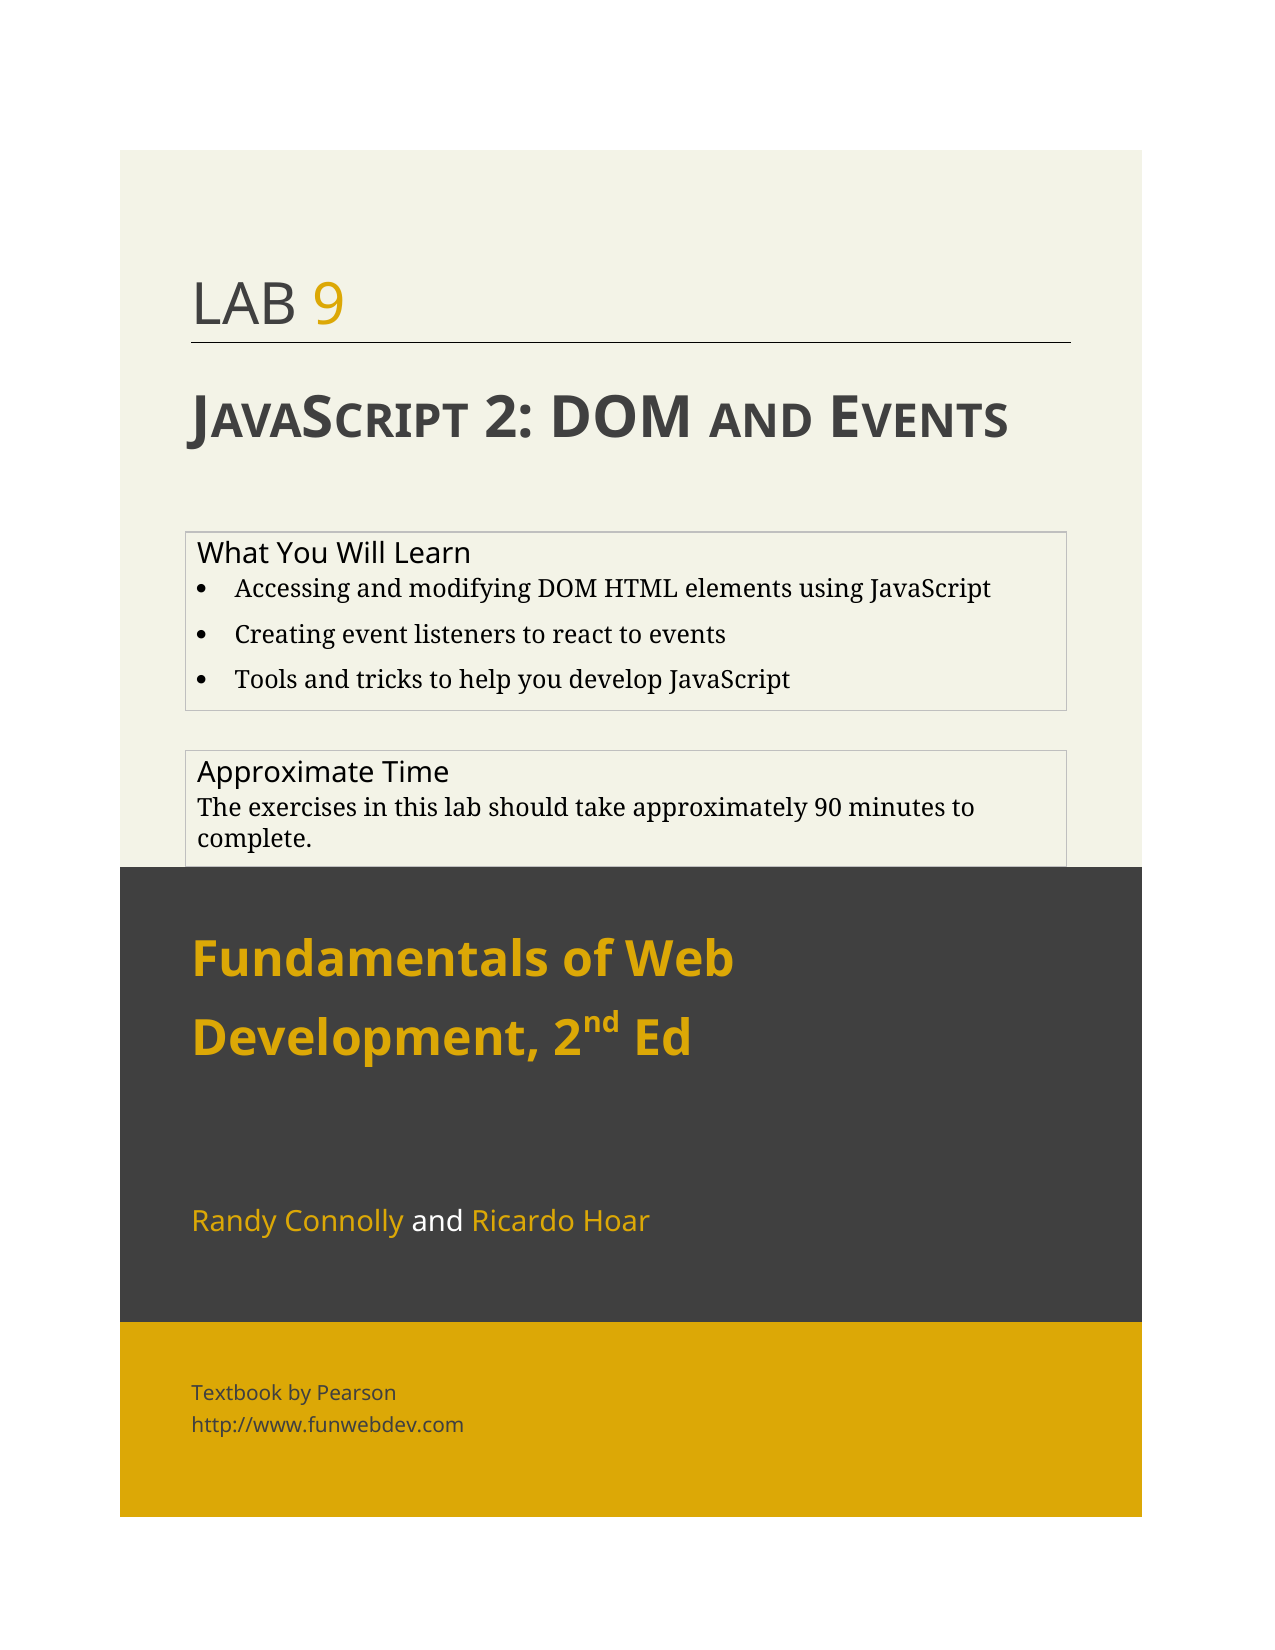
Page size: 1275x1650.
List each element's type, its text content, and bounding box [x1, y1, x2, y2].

table_cell Textbook by Pearson http://www.funwebdev.com Date Last Revised: Feb 9, 2017 [120, 1322, 1142, 1517]
table_cell Fundamentals of Web Development, 2nd Ed Randy Connolly and Ricardo Hoar [120, 867, 1142, 1322]
table_header LAB 9 JavaScript 2: DOM and Events [120, 150, 1142, 867]
